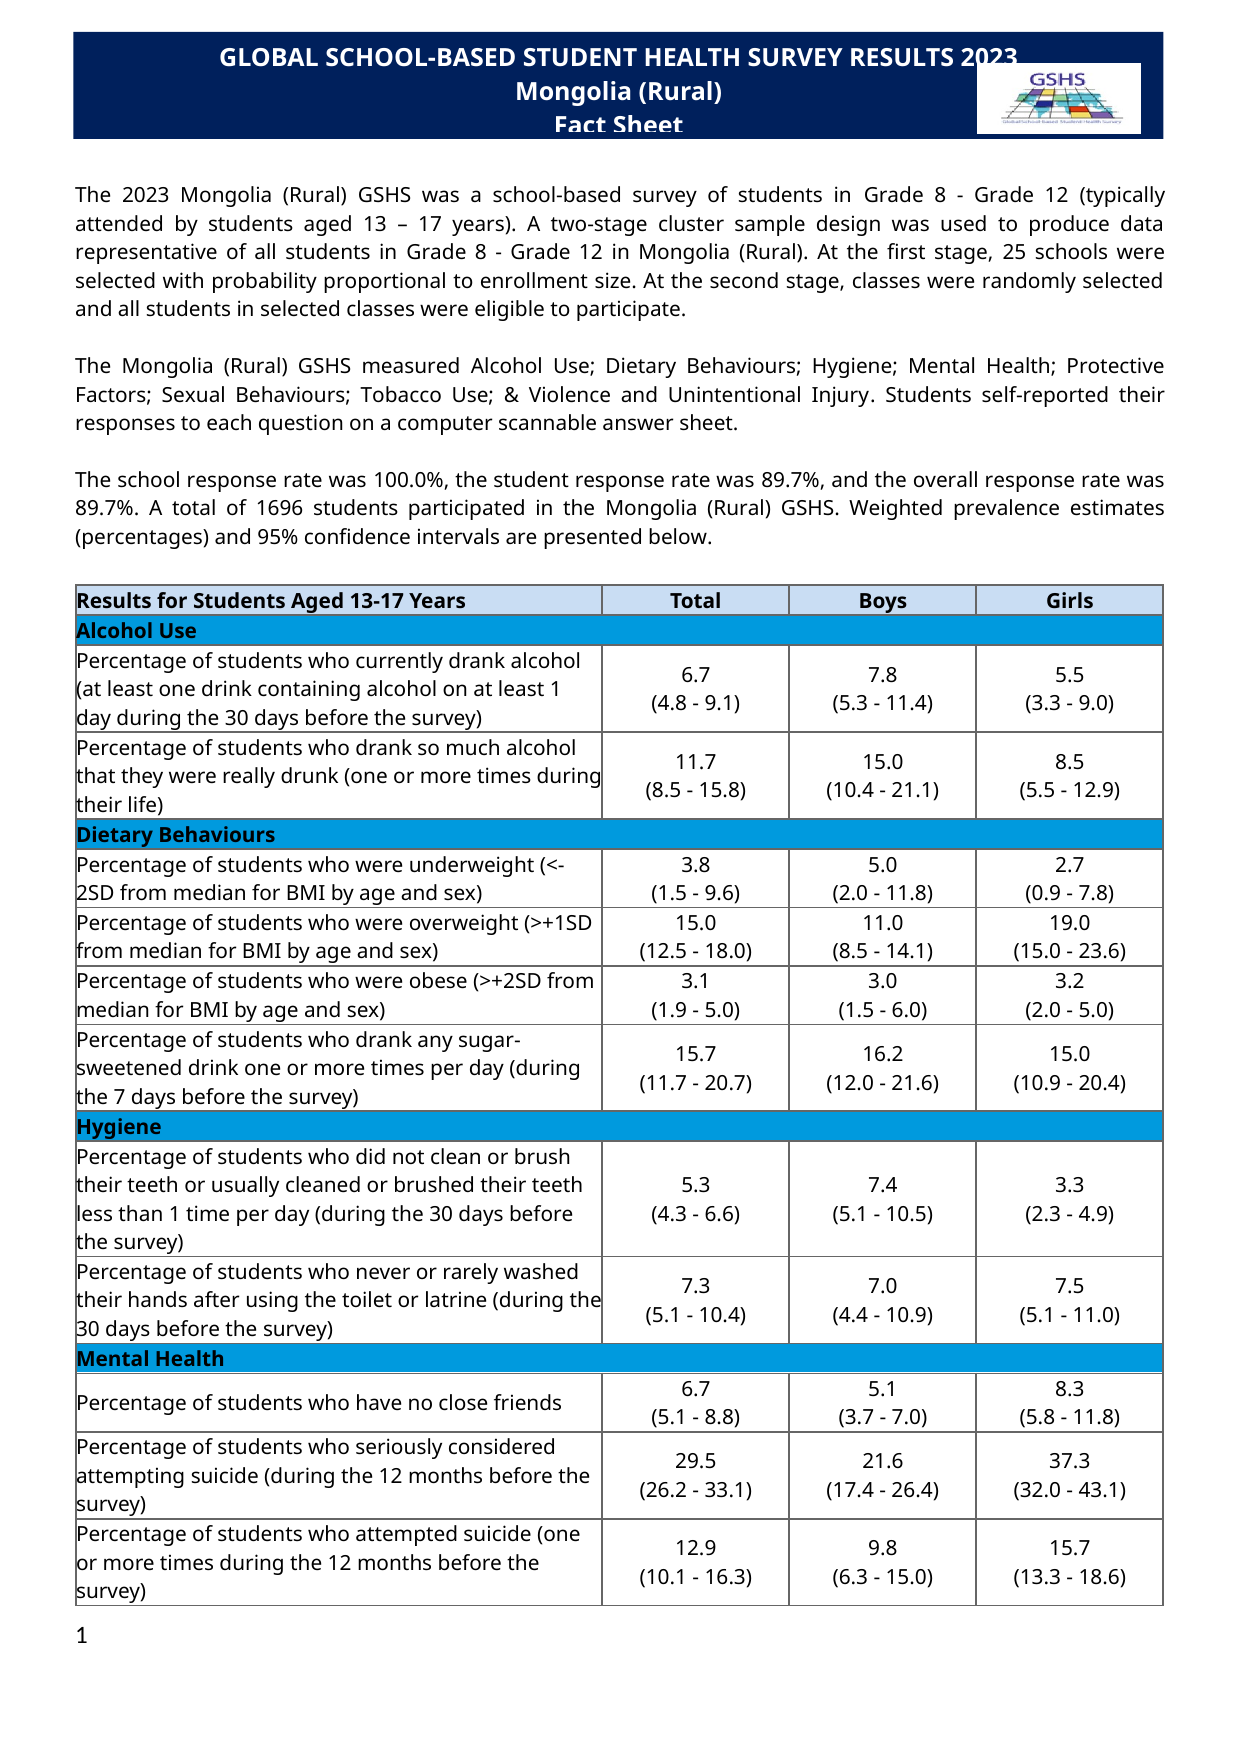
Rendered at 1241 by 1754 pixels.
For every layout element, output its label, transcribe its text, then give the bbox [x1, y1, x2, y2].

table_cell Percentage of students who have no close friends [77, 1374, 601, 1431]
picture [977, 63, 1141, 134]
table_cell 6.7 (4.8 - 9.1) [603, 646, 788, 731]
table_cell 15.0 (12.5 - 18.0) [603, 908, 788, 965]
table_cell 3.8 (1.5 - 9.6) [603, 850, 788, 907]
table_cell 15.0 (10.4 - 21.1) [790, 733, 975, 818]
table_cell 7.4 (5.1 - 10.5) [790, 1142, 975, 1256]
table_cell 15.7 (13.3 - 18.6) [977, 1520, 1162, 1605]
table_cell 19.0 (15.0 - 23.6) [977, 908, 1162, 965]
table_cell 7.3 (5.1 - 10.4) [603, 1257, 788, 1342]
table_cell Hygiene [77, 1112, 1162, 1140]
text The 2023 Mongolia (Rural) GSHS was a school-based survey of students in Grade 8 - Grade 12 (typically attended by students aged 13 – 17 years). A two-stage cluster sample design was used to produce data representative of all students in Grade 8 - Grade 12 in Mongolia (Rural). At the first stage, 25 schools were selected with probability proportional to enrollment size. At the second stage, classes were randomly selected and all students in selected classes were eligible to participate. [75, 181, 1165, 323]
table_cell Percentage of students who did not clean or brush their teeth or usually cleaned or brushed their teeth less than 1 time per day (during the 30 days before the survey) [77, 1142, 601, 1256]
table_cell 5.0 (2.0 - 11.8) [790, 850, 975, 907]
table_cell Percentage of students who were underweight (<-2SD from median for BMI by age and sex) [77, 850, 601, 907]
table_cell 5.5 (3.3 - 9.0) [977, 646, 1162, 731]
table_header Girls [977, 586, 1162, 614]
table_cell 37.3 (32.0 - 43.1) [977, 1433, 1162, 1518]
table_cell 15.0 (10.9 - 20.4) [977, 1025, 1162, 1110]
table_header Total [603, 586, 788, 614]
table_cell 12.9 (10.1 - 16.3) [603, 1520, 788, 1605]
table_cell 9.8 (6.3 - 15.0) [790, 1520, 975, 1605]
table_cell Mental Health [77, 1344, 1162, 1372]
table_header Results for Students Aged 13-17 Years [77, 586, 601, 614]
table_cell 7.8 (5.3 - 11.4) [790, 646, 975, 731]
table_cell 11.7 (8.5 - 15.8) [603, 733, 788, 818]
table_cell Percentage of students who currently drank alcohol (at least one drink containing alcohol on at least 1 day during the 30 days before the survey) [77, 646, 601, 731]
table_cell Alcohol Use [77, 616, 1162, 644]
table_cell Percentage of students who were obese (>+2SD from median for BMI by age and sex) [77, 967, 601, 1023]
table_cell Percentage of students who drank so much alcohol that they were really drunk (one or more times during their life) [77, 733, 601, 818]
table_cell 3.1 (1.9 - 5.0) [603, 967, 788, 1023]
table_cell 11.0 (8.5 - 14.1) [790, 908, 975, 965]
table_cell 6.7 (5.1 - 8.8) [603, 1374, 788, 1431]
table_cell Dietary Behaviours [77, 820, 1162, 848]
table_cell 21.6 (17.4 - 26.4) [790, 1433, 975, 1518]
table_cell 29.5 (26.2 - 33.1) [603, 1433, 788, 1518]
table_cell Percentage of students who were overweight (>+1SD from median for BMI by age and sex) [77, 908, 601, 965]
table_cell 3.2 (2.0 - 5.0) [977, 967, 1162, 1023]
text The Mongolia (Rural) GSHS measured Alcohol Use; Dietary Behaviours; Hygiene; Mental Health; Protective Factors; Sexual Behaviours; Tobacco Use; & Violence and Unintentional Injury. Students self-reported their responses to each question on a computer scannable answer sheet. [75, 351, 1165, 437]
table_cell 2.7 (0.9 - 7.8) [977, 850, 1162, 907]
table_cell 3.3 (2.3 - 4.9) [977, 1142, 1162, 1256]
table_cell 7.0 (4.4 - 10.9) [790, 1257, 975, 1342]
table_cell 7.5 (5.1 - 11.0) [977, 1257, 1162, 1342]
table_cell 5.1 (3.7 - 7.0) [790, 1374, 975, 1431]
table_cell 3.0 (1.5 - 6.0) [790, 967, 975, 1023]
table_cell 8.3 (5.8 - 11.8) [977, 1374, 1162, 1431]
table_cell 5.3 (4.3 - 6.6) [603, 1142, 788, 1256]
table_cell 15.7 (11.7 - 20.7) [603, 1025, 788, 1110]
table_header Boys [790, 586, 975, 614]
table_cell 8.5 (5.5 - 12.9) [977, 733, 1162, 818]
table_cell 16.2 (12.0 - 21.6) [790, 1025, 975, 1110]
table_cell Percentage of students who never or rarely washed their hands after using the toilet or latrine (during the 30 days before the survey) [77, 1257, 601, 1342]
table_cell Percentage of students who seriously considered attempting suicide (during the 12 months before the survey) [77, 1433, 601, 1518]
text The school response rate was 100.0%, the student response rate was 89.7%, and the overall response rate was 89.7%. A total of 1696 students participated in the Mongolia (Rural) GSHS. Weighted prevalence estimates (percentages) and 95% confidence intervals are presented below. [75, 465, 1165, 550]
table_cell Percentage of students who attempted suicide (one or more times during the 12 months before the survey) [77, 1520, 601, 1605]
table_cell Percentage of students who drank any sugar-sweetened drink one or more times per day (during the 7 days before the survey) [77, 1025, 601, 1110]
